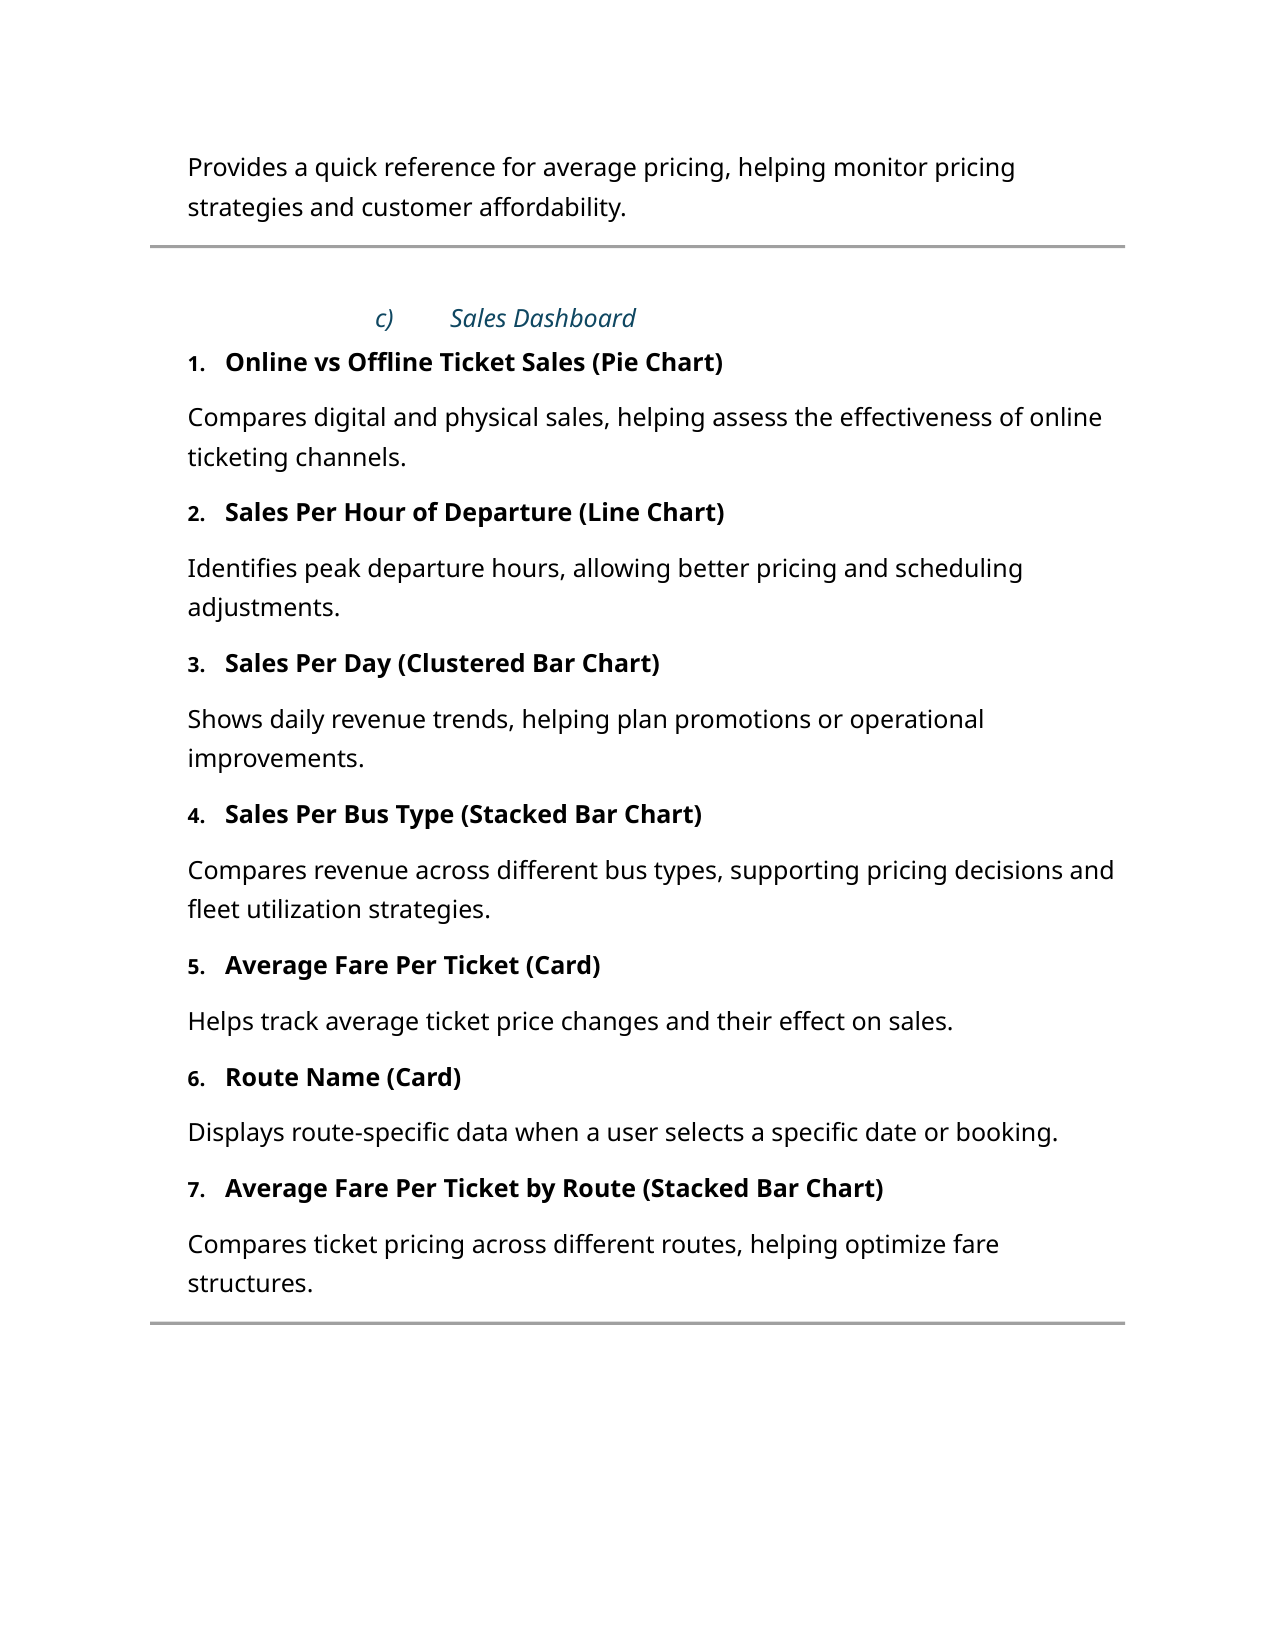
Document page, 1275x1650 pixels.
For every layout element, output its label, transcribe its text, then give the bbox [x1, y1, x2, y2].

subtitle Sales Dashboard [375, 301, 1125, 335]
text Shows daily revenue trends, helping plan promotions or operational improvements. [187, 702, 1125, 775]
text Provides a quick reference for average pricing, helping monitor pricing strategies and customer affordability. [187, 150, 1125, 223]
list Sales Per Day (Clustered Bar Chart) [187, 646, 1125, 680]
list Average Fare Per Ticket (Card) [187, 947, 1125, 982]
list Average Fare Per Ticket by Route (Stacked Bar Chart) [187, 1171, 1125, 1205]
text Displays route-specific data when a user selects a specific date or booking. [187, 1115, 1125, 1149]
list Online vs Offline Ticket Sales (Pie Chart) [187, 344, 1125, 378]
text Compares ticket pricing across different routes, helping optimize fare structures. [187, 1227, 1125, 1300]
text Identifies peak departure hours, allowing better pricing and scheduling adjustments. [187, 551, 1125, 624]
text Compares digital and physical sales, helping assess the effectiveness of online ticketing channels. [187, 400, 1125, 473]
list Sales Per Bus Type (Stacked Bar Chart) [187, 797, 1125, 831]
text Compares revenue across different bus types, supporting pricing decisions and fleet utilization strategies. [187, 852, 1125, 926]
list Sales Per Hour of Departure (Line Chart) [187, 495, 1125, 529]
text Helps track average ticket price changes and their effect on sales. [187, 1003, 1125, 1037]
list Route Name (Card) [187, 1059, 1125, 1093]
